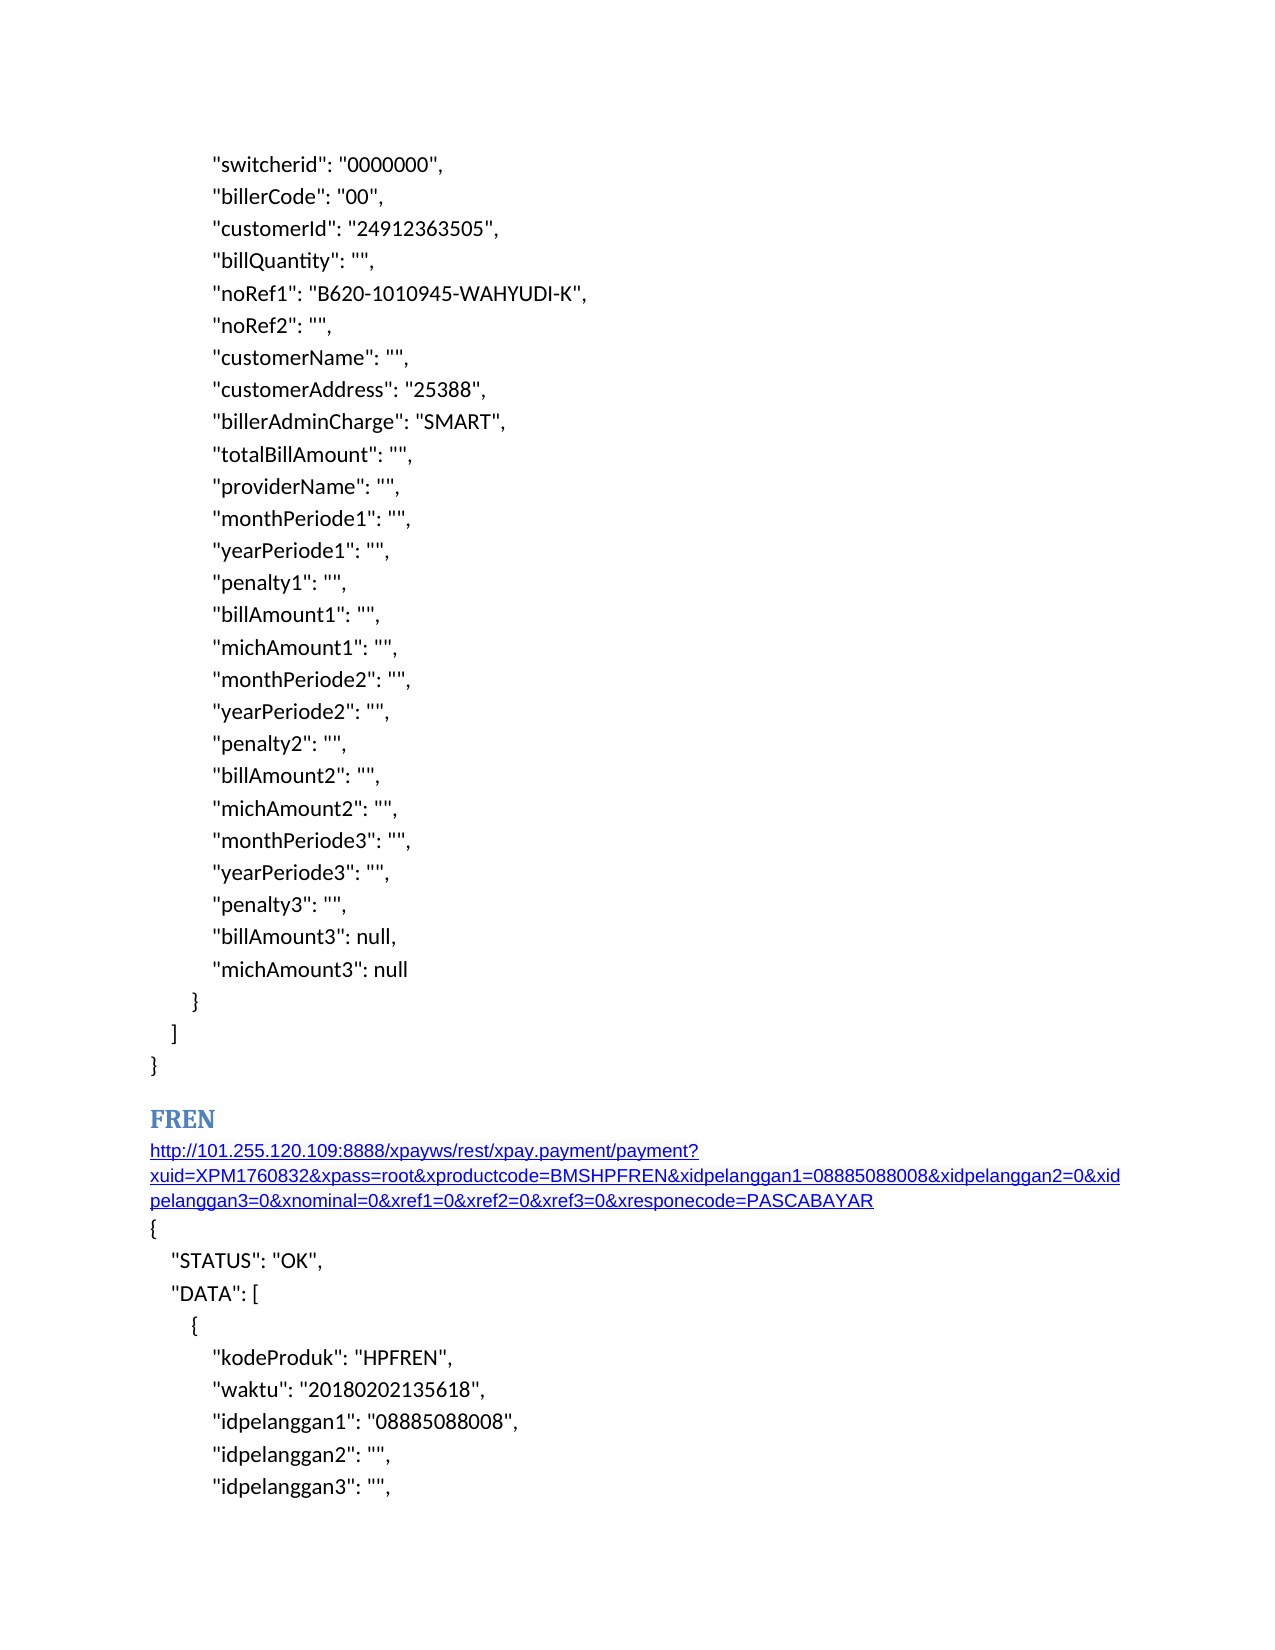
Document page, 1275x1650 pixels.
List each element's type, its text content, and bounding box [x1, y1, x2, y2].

text "providerName": "", [150, 472, 1125, 500]
text "billAmount3": null, [150, 922, 1125, 951]
text "idpelanggan3": "", [150, 1472, 1125, 1500]
text "idpelanggan1": "08885088008", [150, 1407, 1125, 1436]
text "billQuantity": "", [150, 247, 1125, 274]
text "billerCode": "00", [150, 182, 1125, 210]
text { [150, 1311, 1125, 1339]
text "customerId": "24912363505", [150, 214, 1125, 242]
text "yearPeriode3": "", [150, 858, 1125, 886]
text "michAmount2": "", [150, 794, 1125, 822]
text http://101.255.120.109:8888/xpayws/rest/xpay.payment/payment?xuid=XPM1760832&xpass=root&xproductcode=BMSHPFREN&xidpelanggan1=08885088008&xidpelanggan2=0&xidpelanggan3=0&xnominal=0&xref1=0&xref2=0&xref3=0&xresponecode=PASCABAYAR [150, 1140, 1125, 1211]
text "DATA": [ [150, 1279, 1125, 1307]
text "STATUS": "OK", [150, 1247, 1125, 1274]
text "noRef1": "B620-1010945-WAHYUDI-K", [150, 279, 1125, 307]
text "billerAdminCharge": "SMART", [150, 407, 1125, 436]
text "kodeProduk": "HPFREN", [150, 1343, 1125, 1371]
text "waktu": "20180202135618", [150, 1375, 1125, 1403]
text ] [150, 1019, 1125, 1047]
text "billAmount2": "", [150, 762, 1125, 789]
subtitle FREN [150, 1104, 1125, 1135]
text "yearPeriode2": "", [150, 697, 1125, 725]
text "penalty3": "", [150, 890, 1125, 918]
text "customerName": "", [150, 343, 1125, 371]
text "noRef2": "", [150, 311, 1125, 339]
text "penalty1": "", [150, 568, 1125, 596]
text "michAmount1": "", [150, 633, 1125, 661]
text } [150, 987, 1125, 1015]
text { [150, 1214, 1125, 1242]
text "michAmount3": null [150, 955, 1125, 983]
text "monthPeriode1": "", [150, 504, 1125, 532]
text } [150, 1051, 1125, 1079]
text "billAmount1": "", [150, 601, 1125, 629]
text "totalBillAmount": "", [150, 440, 1125, 468]
text "idpelanggan2": "", [150, 1440, 1125, 1468]
text "yearPeriode1": "", [150, 536, 1125, 564]
text "penalty2": "", [150, 729, 1125, 757]
text "monthPeriode3": "", [150, 826, 1125, 854]
text "customerAddress": "25388", [150, 375, 1125, 403]
text "monthPeriode2": "", [150, 665, 1125, 693]
text "switcherid": "0000000", [150, 150, 1125, 178]
